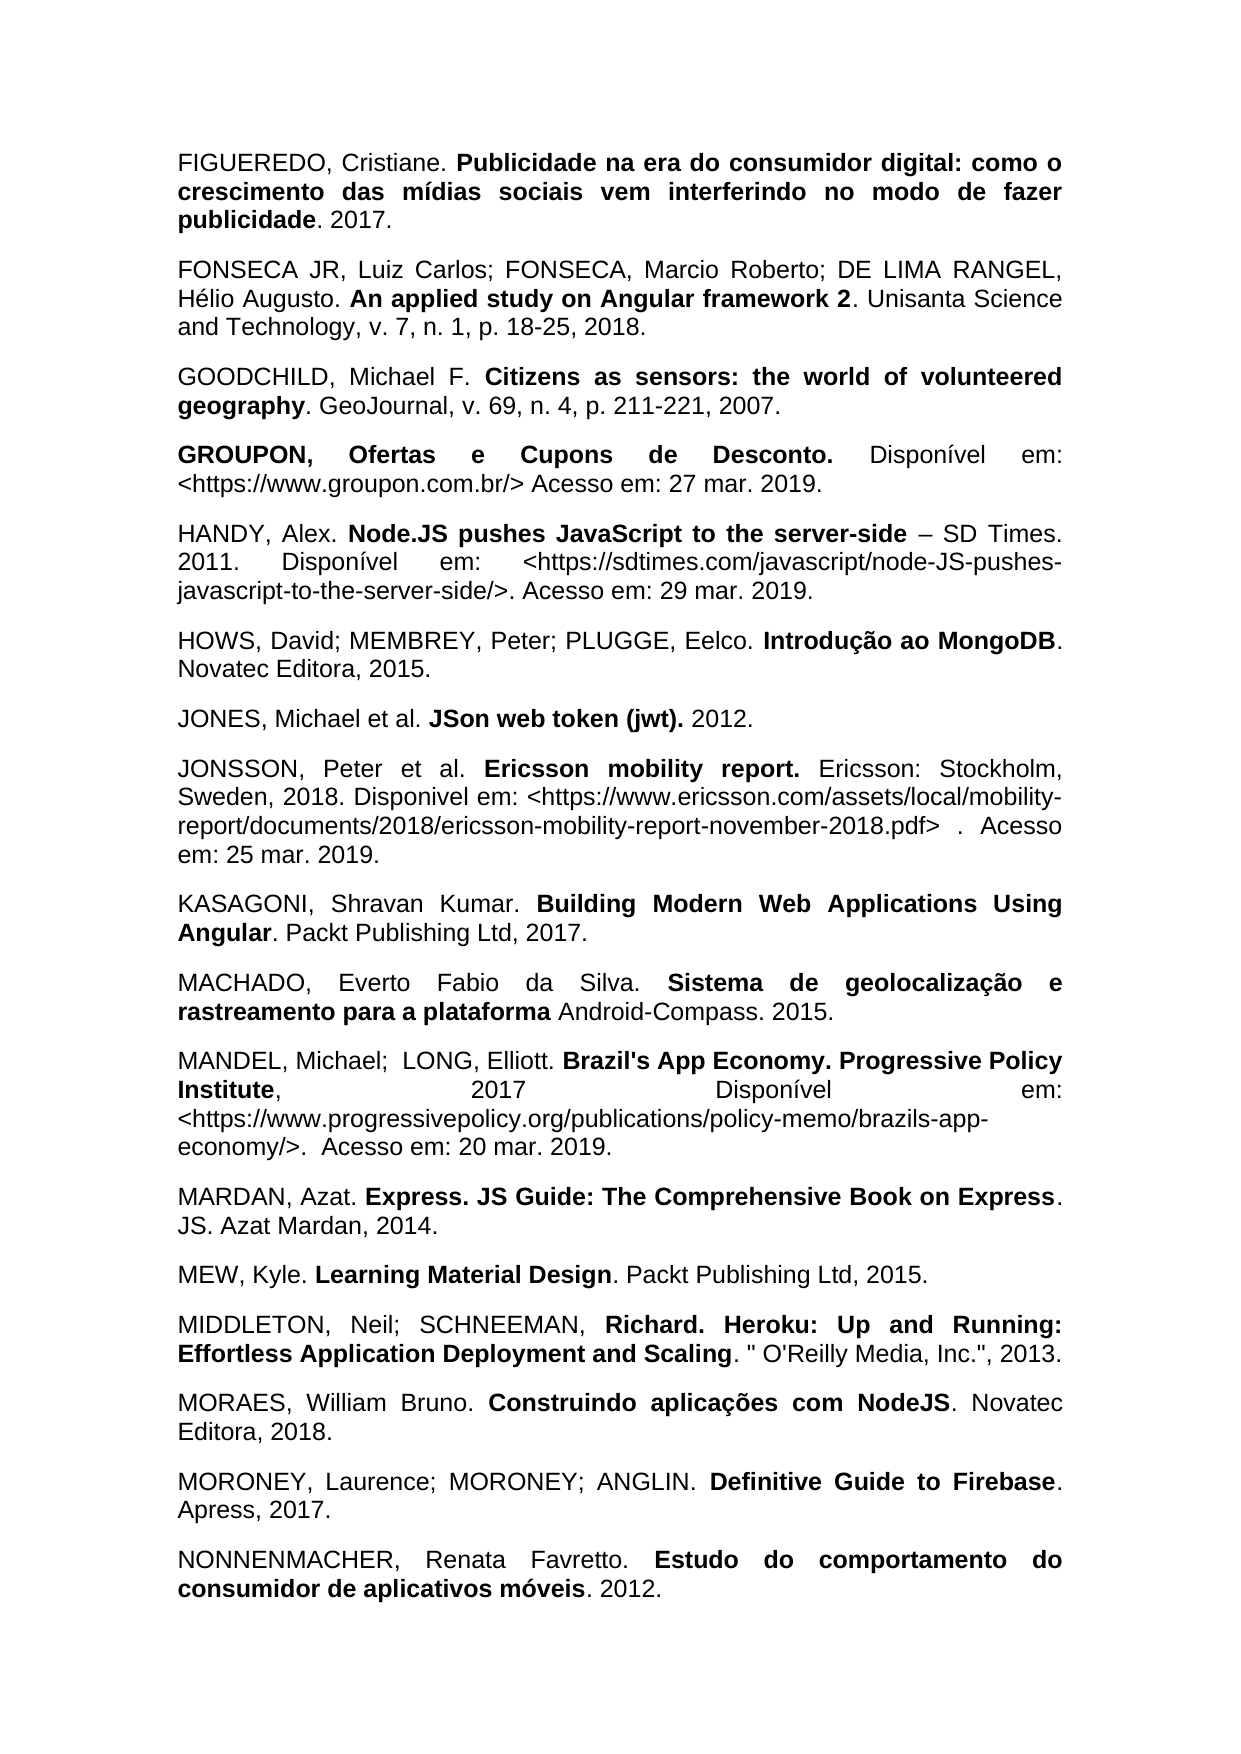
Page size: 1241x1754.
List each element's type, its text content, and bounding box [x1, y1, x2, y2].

text GROUPON, Ofertas e Cupons de Desconto. Disponível em: <https://www.groupon.com.br/> Acesso em: 27 mar. 2019. [177, 440, 1063, 498]
text NONNENMACHER, Renata Favretto. Estudo do comportamento do consumidor de aplicativos móveis. 2012. [177, 1545, 1063, 1602]
text FONSECA JR, Luiz Carlos; FONSECA, Marcio Roberto; DE LIMA RANGEL, Hélio Augusto. An applied study on Angular framework 2. Unisanta Science and Technology, v. 7, n. 1, p. 18-25, 2018. [177, 255, 1063, 341]
text HANDY, Alex. Node.JS pushes JavaScript to the server-side – SD Times. 2011. Disponível em: <https://sdtimes.com/javascript/node-JS-pushes-javascript-to-the-server-side/>. Acesso em: 29 mar. 2019. [177, 518, 1063, 605]
text MORONEY, Laurence; MORONEY; ANGLIN. Definitive Guide to Firebase. Apress, 2017. [177, 1466, 1063, 1524]
text JONSSON, Peter et al. Ericsson mobility report. Ericsson: Stockholm, Sweden, 2018. Disponivel em: <https://www.ericsson.com/assets/local/mobility-report/documents/2018/ericsson-mobility-report-november-2018.pdf> . Acesso em: 25 mar. 2019. [177, 753, 1063, 868]
text FIGUEREDO, Cristiane. Publicidade na era do consumidor digital: como o crescimento das mídias sociais vem interferindo no modo de fazer publicidade. 2017. [177, 148, 1063, 234]
text MACHADO, Everto Fabio da Silva. Sistema de geolocalização e rastreamento para a plataforma Android-Compass. 2015. [177, 968, 1063, 1025]
text JONES, Michael et al. JSon web token (jwt). 2012. [177, 704, 1063, 733]
text MEW, Kyle. Learning Material Design. Packt Publishing Ltd, 2015. [177, 1260, 1063, 1289]
text MANDEL, Michael; LONG, Elliott. Brazil's App Economy. Progressive Policy Institute, 2017 Disponível em: <https://www.progressivepolicy.org/publications/policy-memo/brazils-app-economy/>. Acesso em: 20 mar. 2019. [177, 1046, 1063, 1161]
text HOWS, David; MEMBREY, Peter; PLUGGE, Eelco. Introdução ao MongoDB. Novatec Editora, 2015. [177, 626, 1063, 683]
text MORAES, William Bruno. Construindo aplicações com NodeJS. Novatec Editora, 2018. [177, 1388, 1063, 1446]
text MIDDLETON, Neil; SCHNEEMAN, Richard. Heroku: Up and Running: Effortless Application Deployment and Scaling. " O'Reilly Media, Inc.", 2013. [177, 1310, 1063, 1367]
text GOODCHILD, Michael F. Citizens as sensors: the world of volunteered geography. GeoJournal, v. 69, n. 4, p. 211-221, 2007. [177, 362, 1063, 419]
text MARDAN, Azat. Express. JS Guide: The Comprehensive Book on Express. JS. Azat Mardan, 2014. [177, 1182, 1063, 1239]
text KASAGONI, Shravan Kumar. Building Modern Web Applications Using Angular. Packt Publishing Ltd, 2017. [177, 889, 1063, 947]
